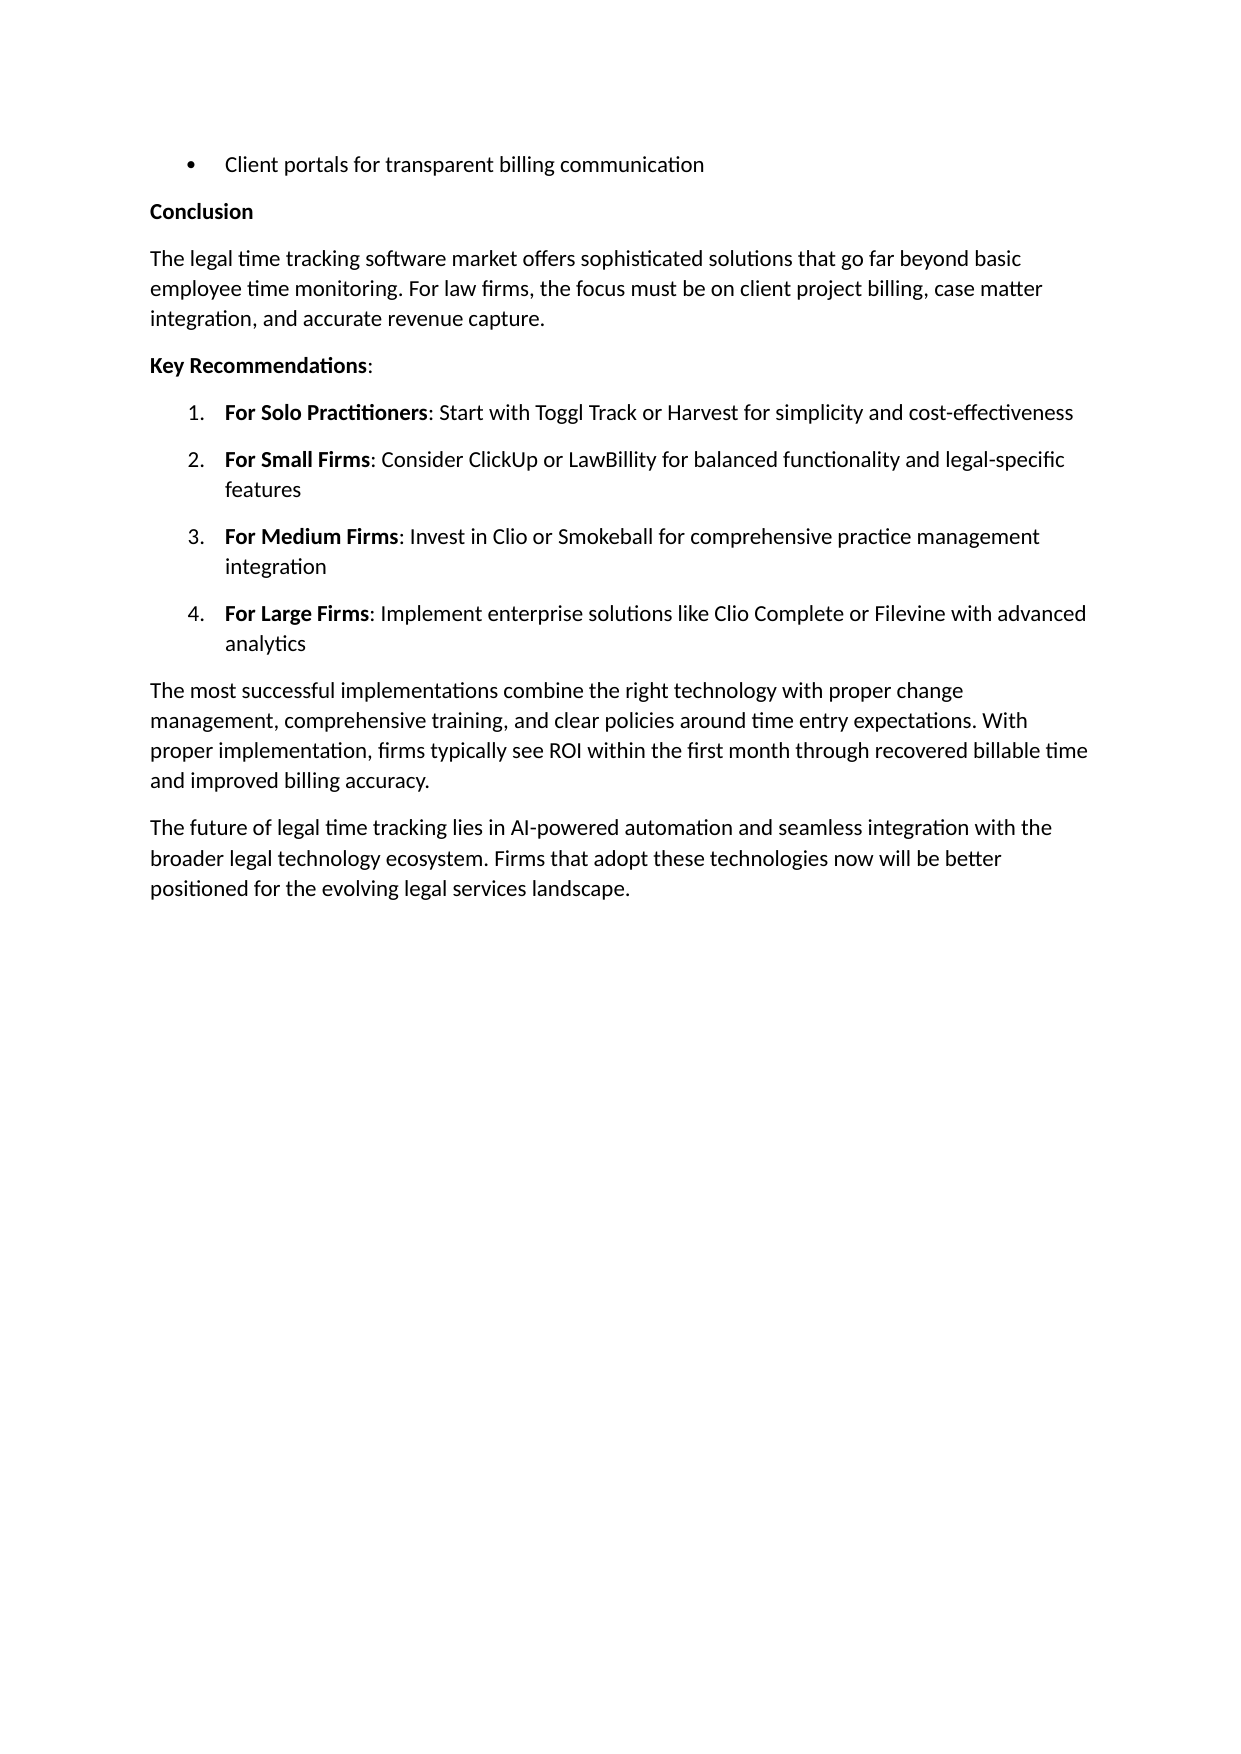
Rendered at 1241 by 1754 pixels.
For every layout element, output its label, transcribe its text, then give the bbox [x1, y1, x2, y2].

text The most successful implementations combine the right technology with proper change management, comprehensive training, and clear policies around time entry expectations. With proper implementation, firms typically see ROI within the first month through recovered billable time and improved billing accuracy. [150, 676, 1090, 795]
text The legal time tracking software market offers sophisticated solutions that go far beyond basic employee time monitoring. For law firms, the focus must be on client project billing, case matter integration, and accurate revenue capture. [150, 244, 1090, 332]
text The future of legal time tracking lies in AI-powered automation and seamless integration with the broader legal technology ecosystem. Firms that adopt these technologies now will be better positioned for the evolving legal services landscape. [150, 813, 1090, 902]
text Conclusion [150, 197, 1090, 225]
list Client portals for transparent billing communication [187, 150, 1090, 178]
list For Large Firms: Implement enterprise solutions like Clio Complete or Filevine with advanced analytics [187, 599, 1090, 657]
list For Solo Practitioners: Start with Toggl Track or Harvest for simplicity and cost-effectiveness [187, 398, 1090, 426]
list For Medium Firms: Invest in Clio or Smokeball for comprehensive practice management integration [187, 522, 1090, 580]
list For Small Firms: Consider ClickUp or LawBillity for balanced functionality and legal-specific features [187, 445, 1090, 503]
text Key Recommendations: [150, 351, 1090, 379]
